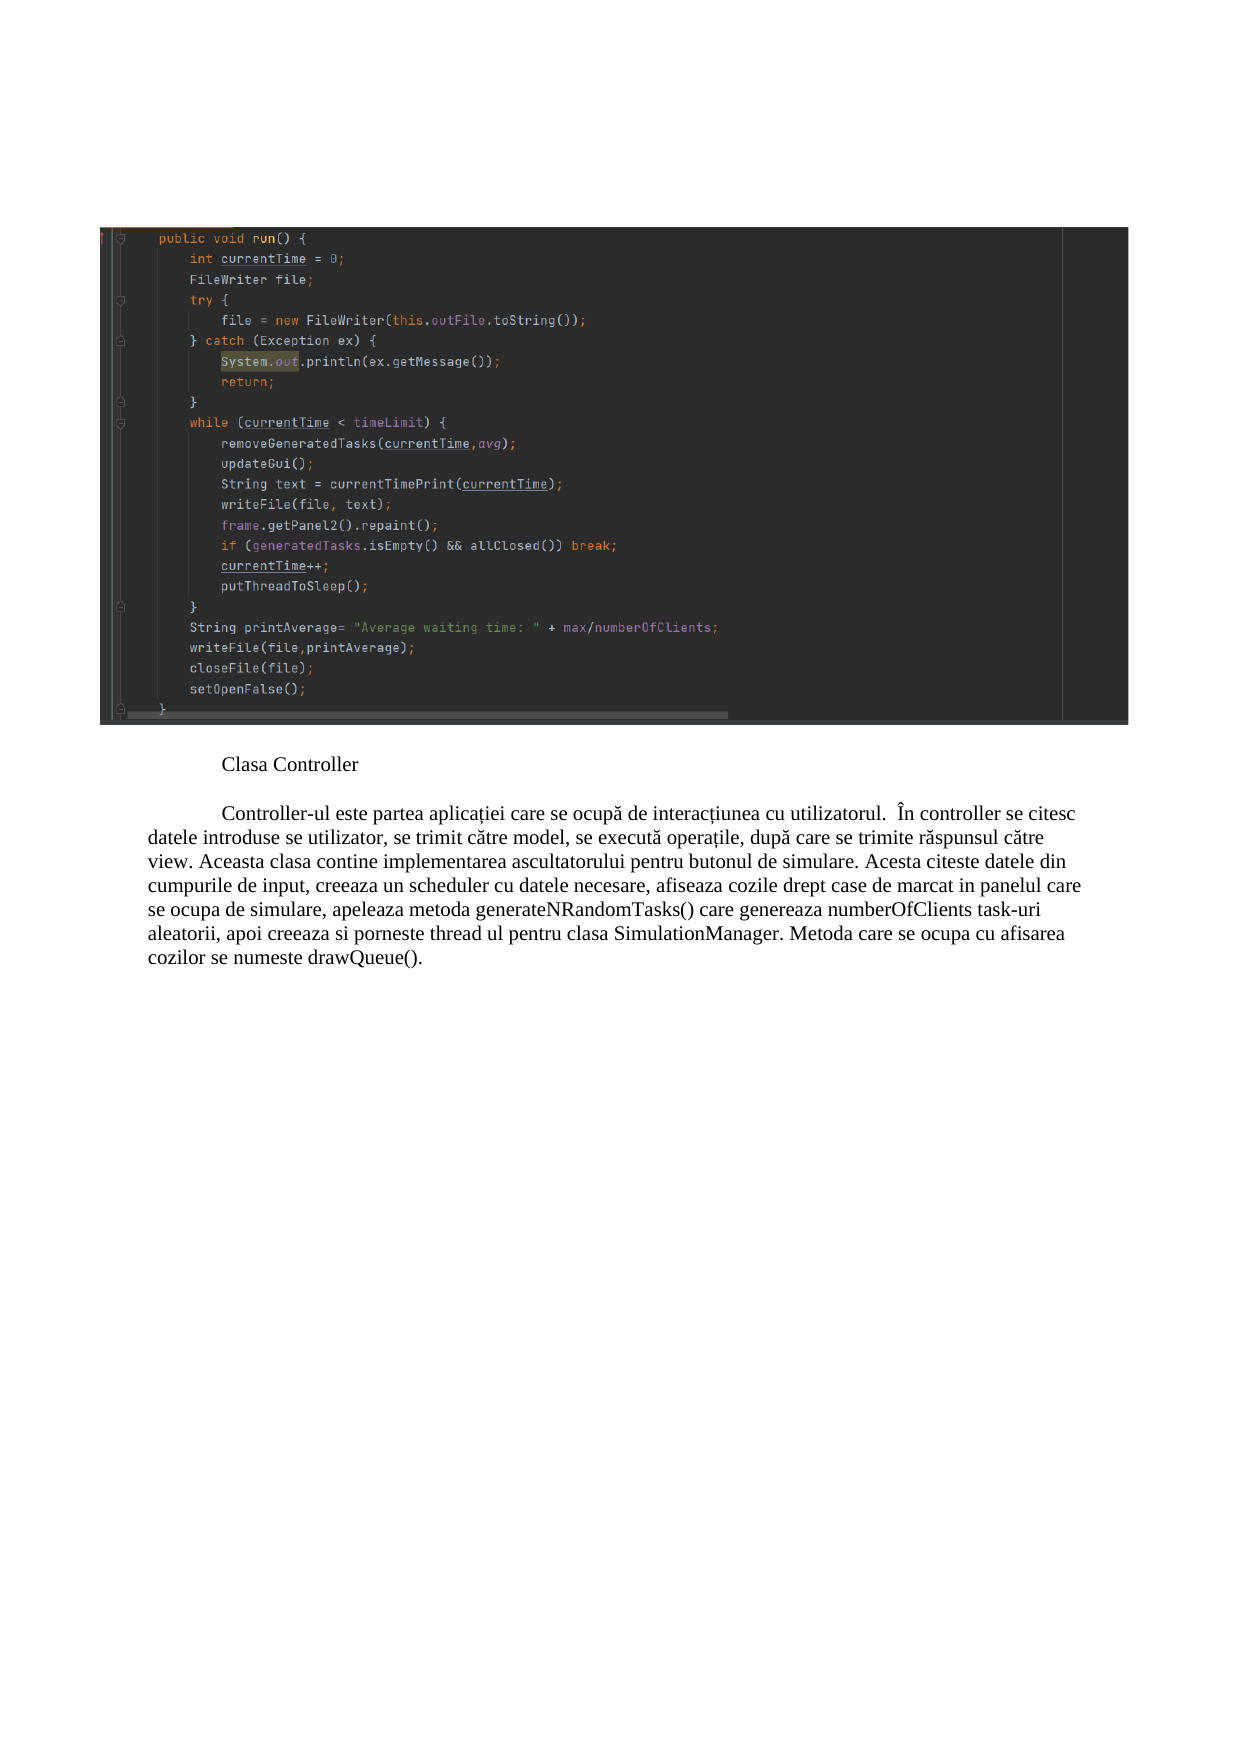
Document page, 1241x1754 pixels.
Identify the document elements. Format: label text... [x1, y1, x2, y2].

picture [100, 227, 1129, 725]
text Clasa Controller [148, 725, 1093, 776]
text Controller-ul este partea aplicației care se ocupă de interacțiunea cu utilizatorul. În controller se citesc datele introduse se utilizator, se trimit către model, se execută operațile, după care se trimite răspunsul către view. Aceasta clasa contine implementarea ascultatorului pentru butonul de simulare. Acesta citeste datele din cumpurile de input, creeaza un scheduler cu datele necesare, afiseaza cozile drept case de marcat in panelul care se ocupa de simulare, apeleaza metoda generateNRandomTasks() care genereaza numberOfClients task-uri aleatorii, apoi creeaza si porneste thread ul pentru clasa SimulationManager. Metoda care se ocupa cu afisarea cozilor se numeste drawQueue(). [148, 801, 1093, 969]
